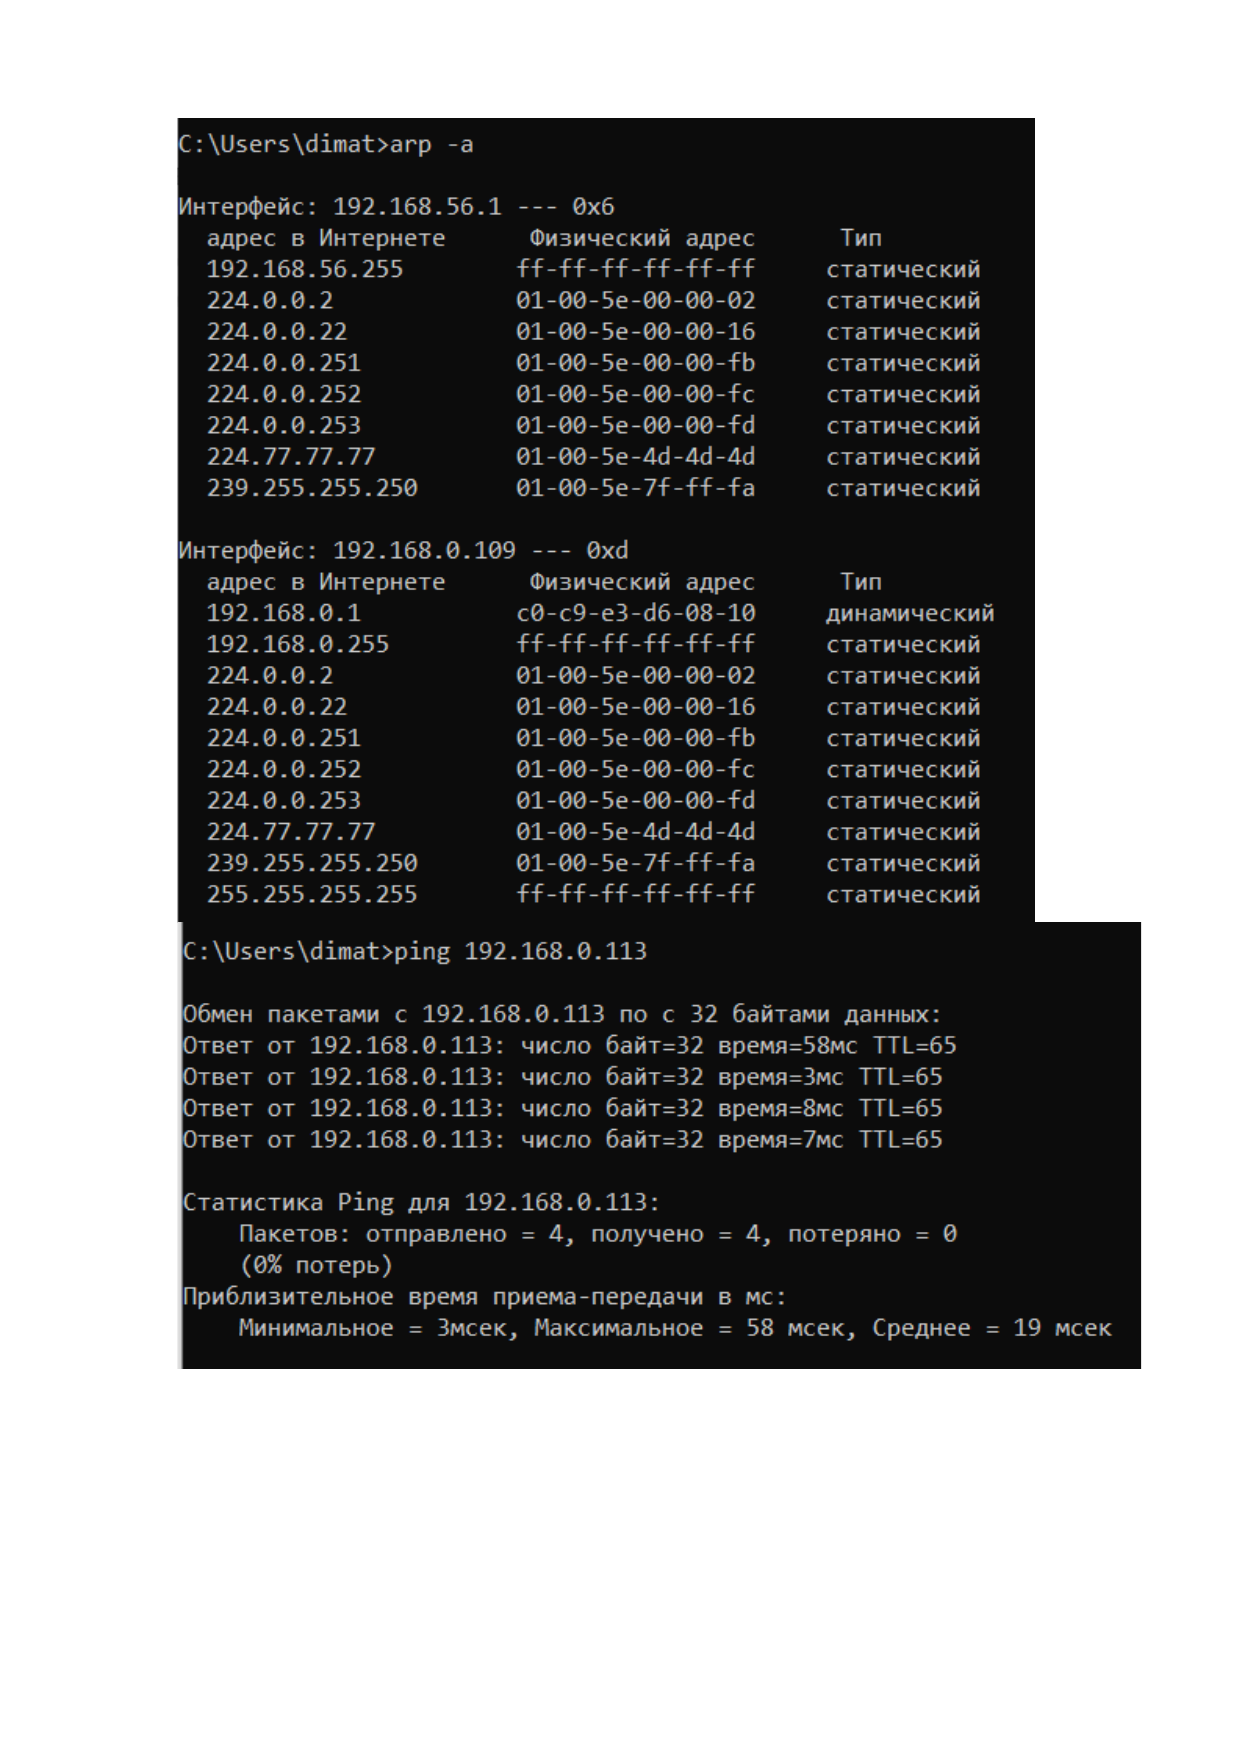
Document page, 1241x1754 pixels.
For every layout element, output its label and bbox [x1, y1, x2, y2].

picture [177, 118, 1142, 1369]
